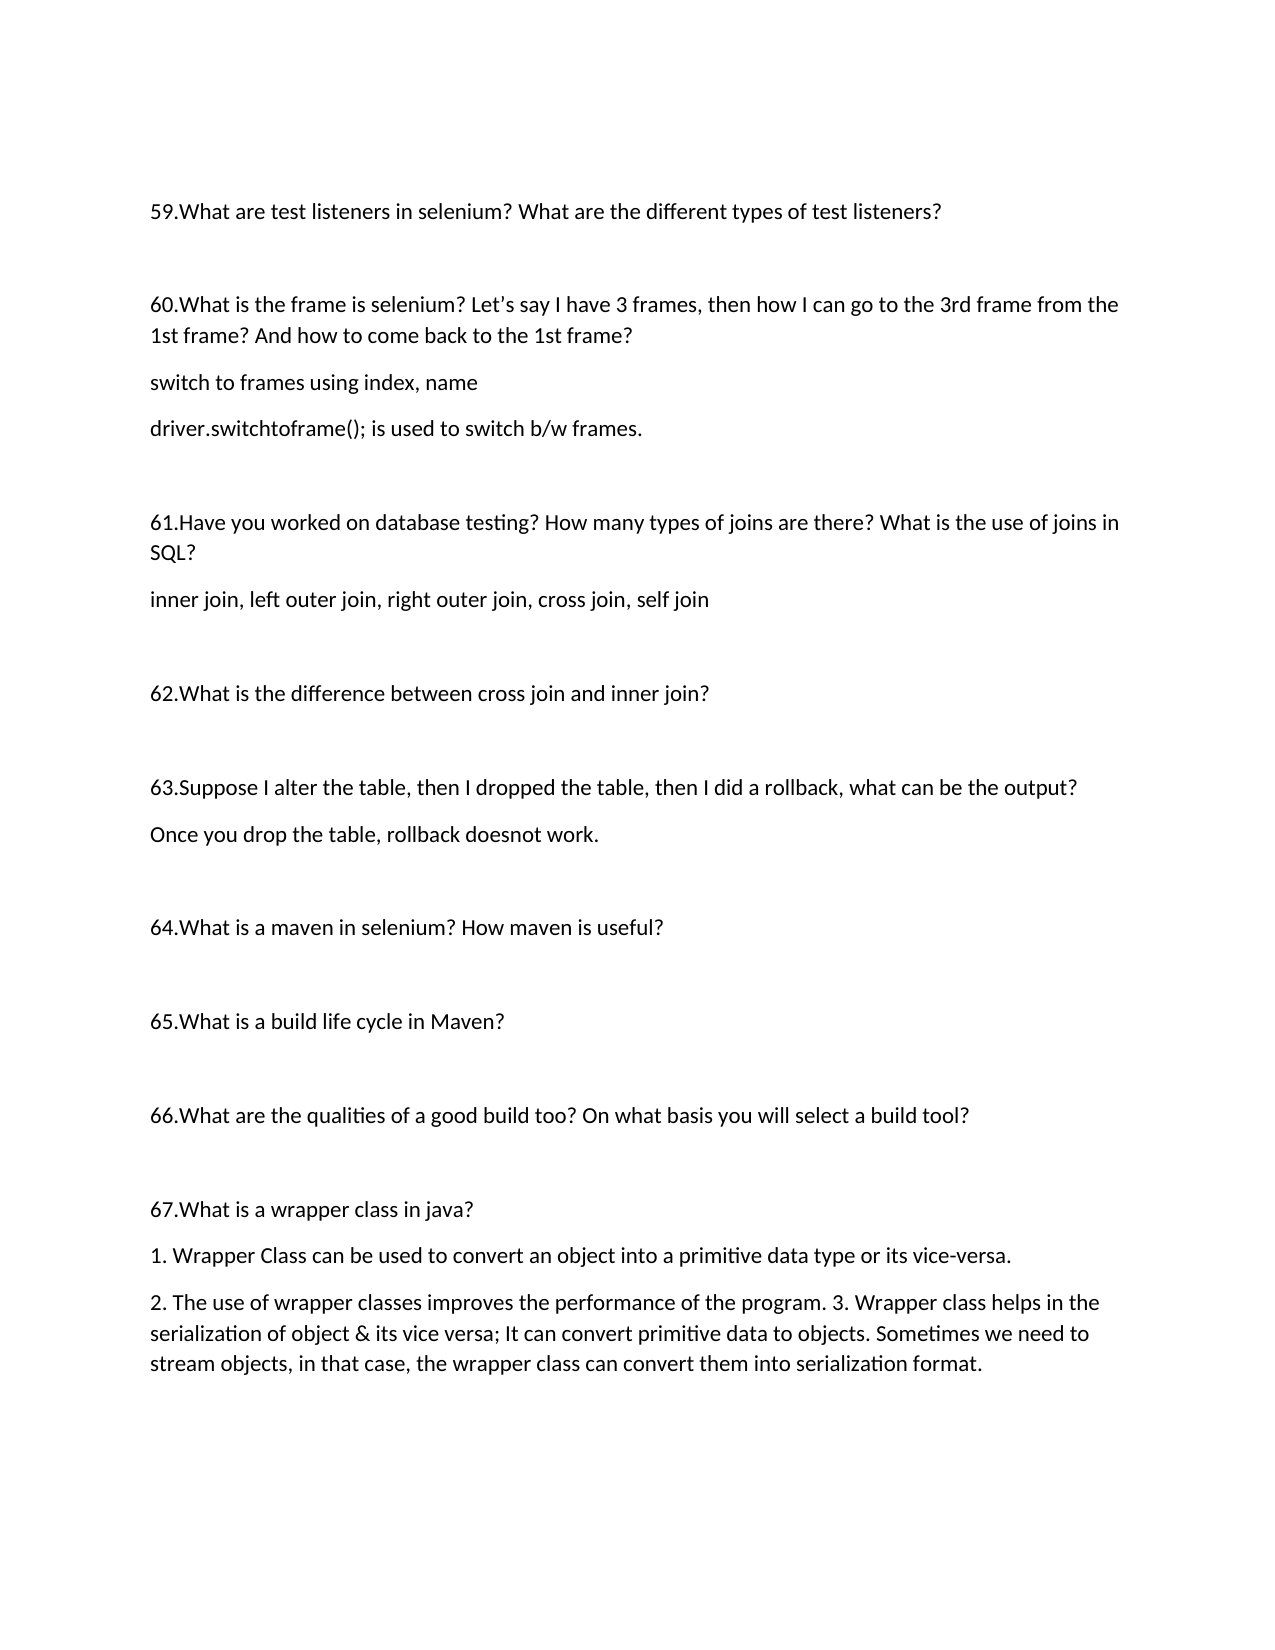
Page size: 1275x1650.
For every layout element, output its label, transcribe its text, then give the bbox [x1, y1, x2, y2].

text 63.Suppose I alter the table, then I dropped the table, then I did a rollback, what can be the output? [150, 773, 1125, 801]
text switch to frames using index, name [150, 368, 1125, 396]
text 62.What is the difference between cross join and inner join? [150, 679, 1125, 707]
text 67.What is a wrapper class in java? [150, 1195, 1125, 1223]
text 64.What is a maven in selenium? How maven is useful? [150, 913, 1125, 942]
text 65.What is a build life cycle in Maven? [150, 1007, 1125, 1035]
text 60.What is the frame is selenium? Let’s say I have 3 frames, then how I can go to the 3rd frame from the 1st frame? And how to come back to the 1st frame? [150, 291, 1125, 349]
text driver.switchtoframe(); is used to switch b/w frames. [150, 414, 1125, 443]
text 61.Have you worked on database testing? How many types of joins are there? What is the use of joins in SQL? [150, 508, 1125, 567]
text 66.What are the qualities of a good build too? On what basis you will select a build tool? [150, 1101, 1125, 1129]
text 1. Wrapper Class can be used to convert an object into a primitive data type or its vice-versa. [150, 1242, 1125, 1270]
text 2. The use of wrapper classes improves the performance of the program. 3. Wrapper class helps in the serialization of object & its vice versa; It can convert primitive data to objects. Sometimes we need to stream objects, in that case, the wrapper class can convert them into serialization format. [150, 1288, 1125, 1377]
text 59.What are test listeners in selenium? What are the different types of test listeners? [150, 197, 1125, 225]
text inner join, left outer join, right outer join, cross join, self join [150, 585, 1125, 613]
text Once you drop the table, rollback doesnot work. [150, 820, 1125, 848]
